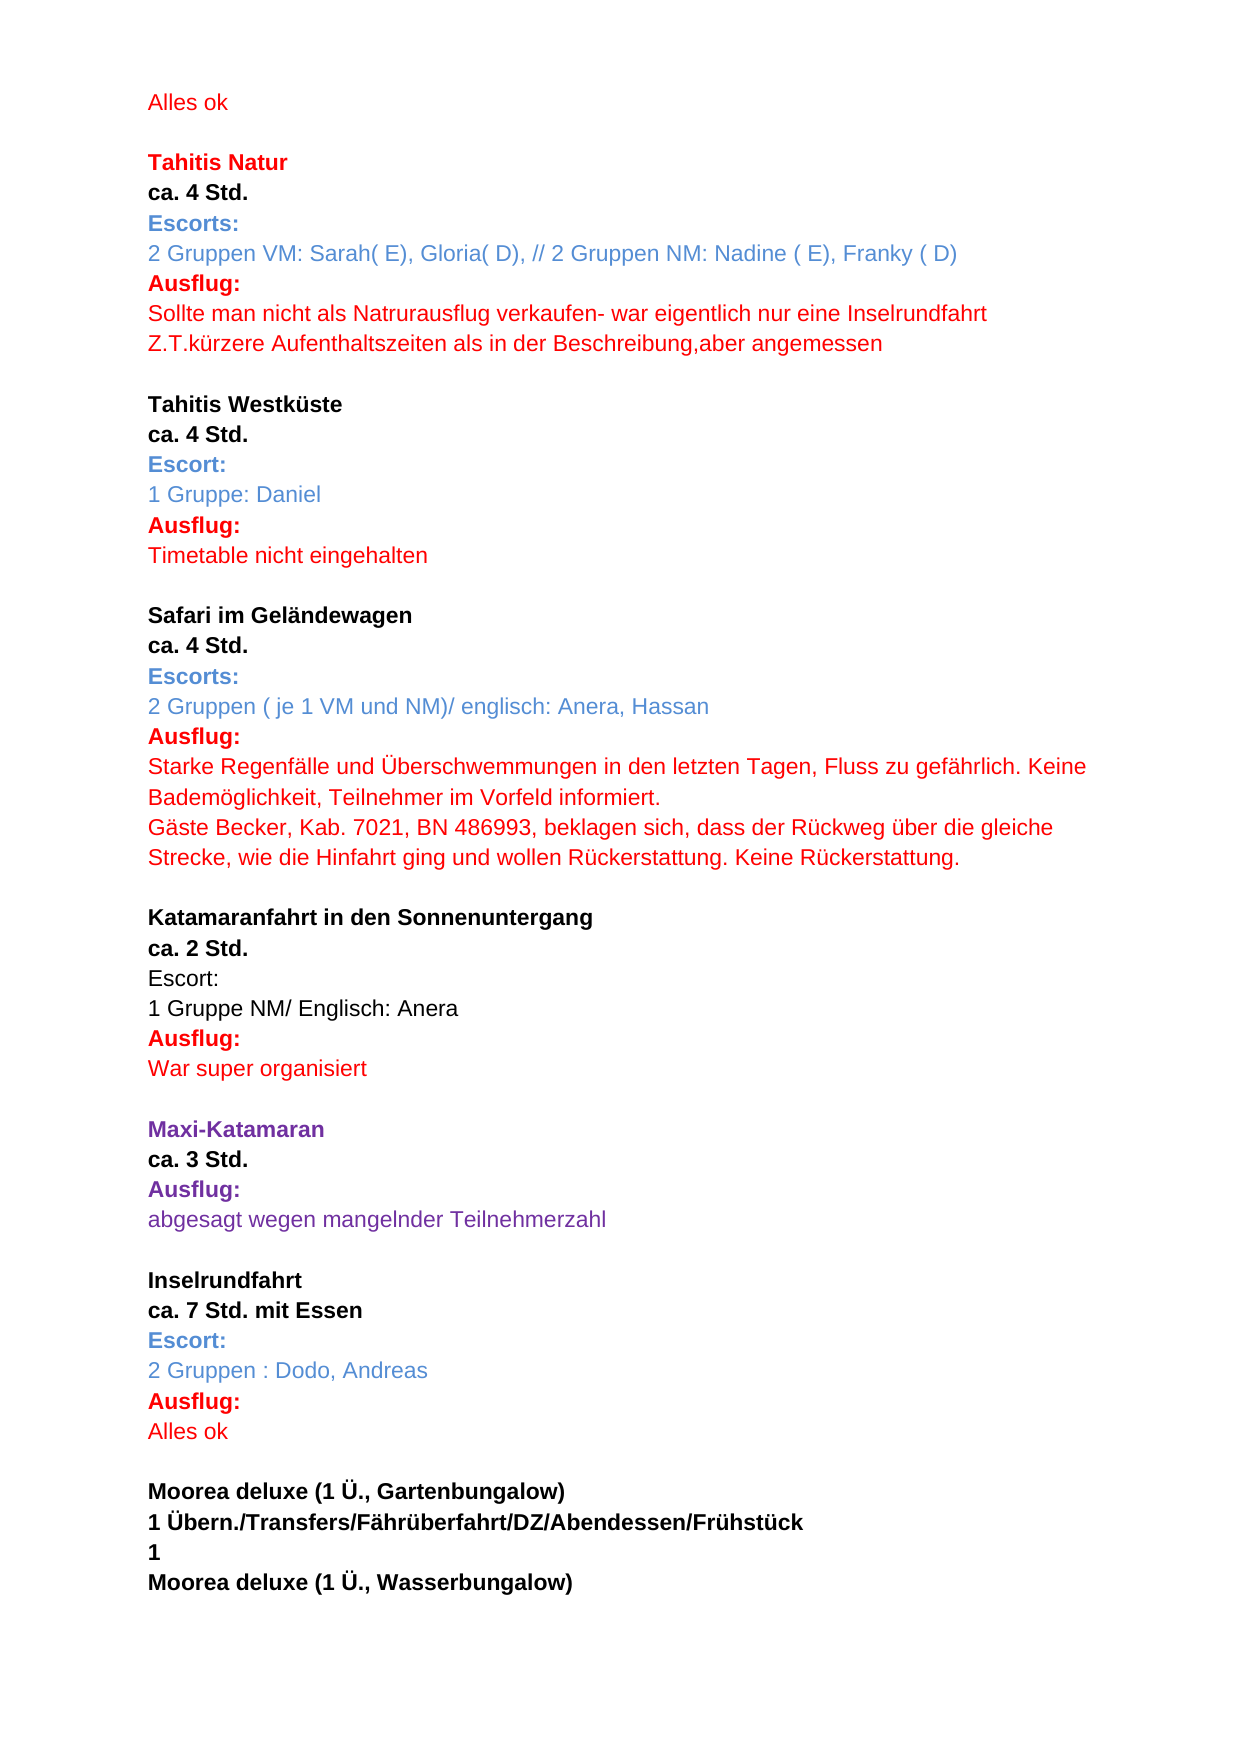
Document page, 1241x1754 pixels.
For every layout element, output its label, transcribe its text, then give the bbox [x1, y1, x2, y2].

text ca. 4 Std. [148, 632, 1093, 659]
text Safari im Geländewagen [148, 602, 1093, 628]
text 2 Gruppen : Dodo, Andreas [148, 1357, 1093, 1384]
text ca. 4 Std. Escort: [148, 421, 1093, 477]
text Katamaranfahrt in den Sonnenuntergang [148, 904, 1093, 931]
text Tahitis Natur [148, 149, 1093, 175]
text Alles ok [148, 89, 1093, 115]
text Ausflug: [148, 512, 1093, 538]
text Ausflug: Starke Regenfälle und Überschwemmungen in den letzten Tagen, Fluss zu gefährlich. Keine Bademöglichkeit, Teilnehmer im Vorfeld informiert. [148, 723, 1093, 810]
text Moorea deluxe (1 Ü., Wasserbungalow) [148, 1569, 1093, 1595]
text ca. 2 Std. Escort: [148, 934, 1093, 991]
text Ausflug: [148, 1388, 1093, 1414]
text Ausflug: [148, 270, 1093, 296]
text 2 Gruppen VM: Sarah( E), Gloria( D), // 2 Gruppen NM: Nadine ( E), Franky ( D) [148, 240, 1093, 266]
text Escorts: [148, 663, 1093, 689]
text Sollte man nicht als Natrurausflug verkaufen- war eigentlich nur eine Inselrundfahrt [148, 300, 1093, 326]
text Timetable nicht eingehalten [148, 542, 1093, 568]
text Inselrundfahrt [148, 1267, 1093, 1293]
text abgesagt wegen mangelnder Teilnehmerzahl [148, 1206, 1093, 1233]
text ca. 4 Std. Escorts: [148, 179, 1093, 236]
text Gäste Becker, Kab. 7021, BN 486993, beklagen sich, dass der Rückweg über die gleiche Strecke, wie die Hinfahrt ging und wollen Rückerstattung. Keine Rückerstattung. [148, 814, 1093, 870]
text Moorea deluxe (1 Ü., Gartenbungalow) [148, 1478, 1093, 1504]
text ca. 3 Std. Ausflug: [148, 1146, 1093, 1202]
text 1 Übern./Transfers/Fährüberfahrt/DZ/Abendessen/Frühstück 1 [148, 1508, 1093, 1565]
text Ausflug: [148, 1025, 1093, 1051]
text War super organisiert [148, 1055, 1093, 1082]
text Z.T.kürzere Aufenthaltszeiten als in der Beschreibung,aber angemessen [148, 330, 1093, 357]
text Alles ok [148, 1418, 1093, 1444]
text Maxi-Katamaran [148, 1116, 1093, 1142]
text 1 Gruppe: Daniel [148, 481, 1093, 508]
text 1 Gruppe NM/ Englisch: Anera [148, 995, 1093, 1021]
text 2 Gruppen ( je 1 VM und NM)/ englisch: Anera, Hassan [148, 693, 1093, 719]
text Tahitis Westküste [148, 391, 1093, 417]
text ca. 7 Std. mit Essen Escort: [148, 1297, 1093, 1353]
